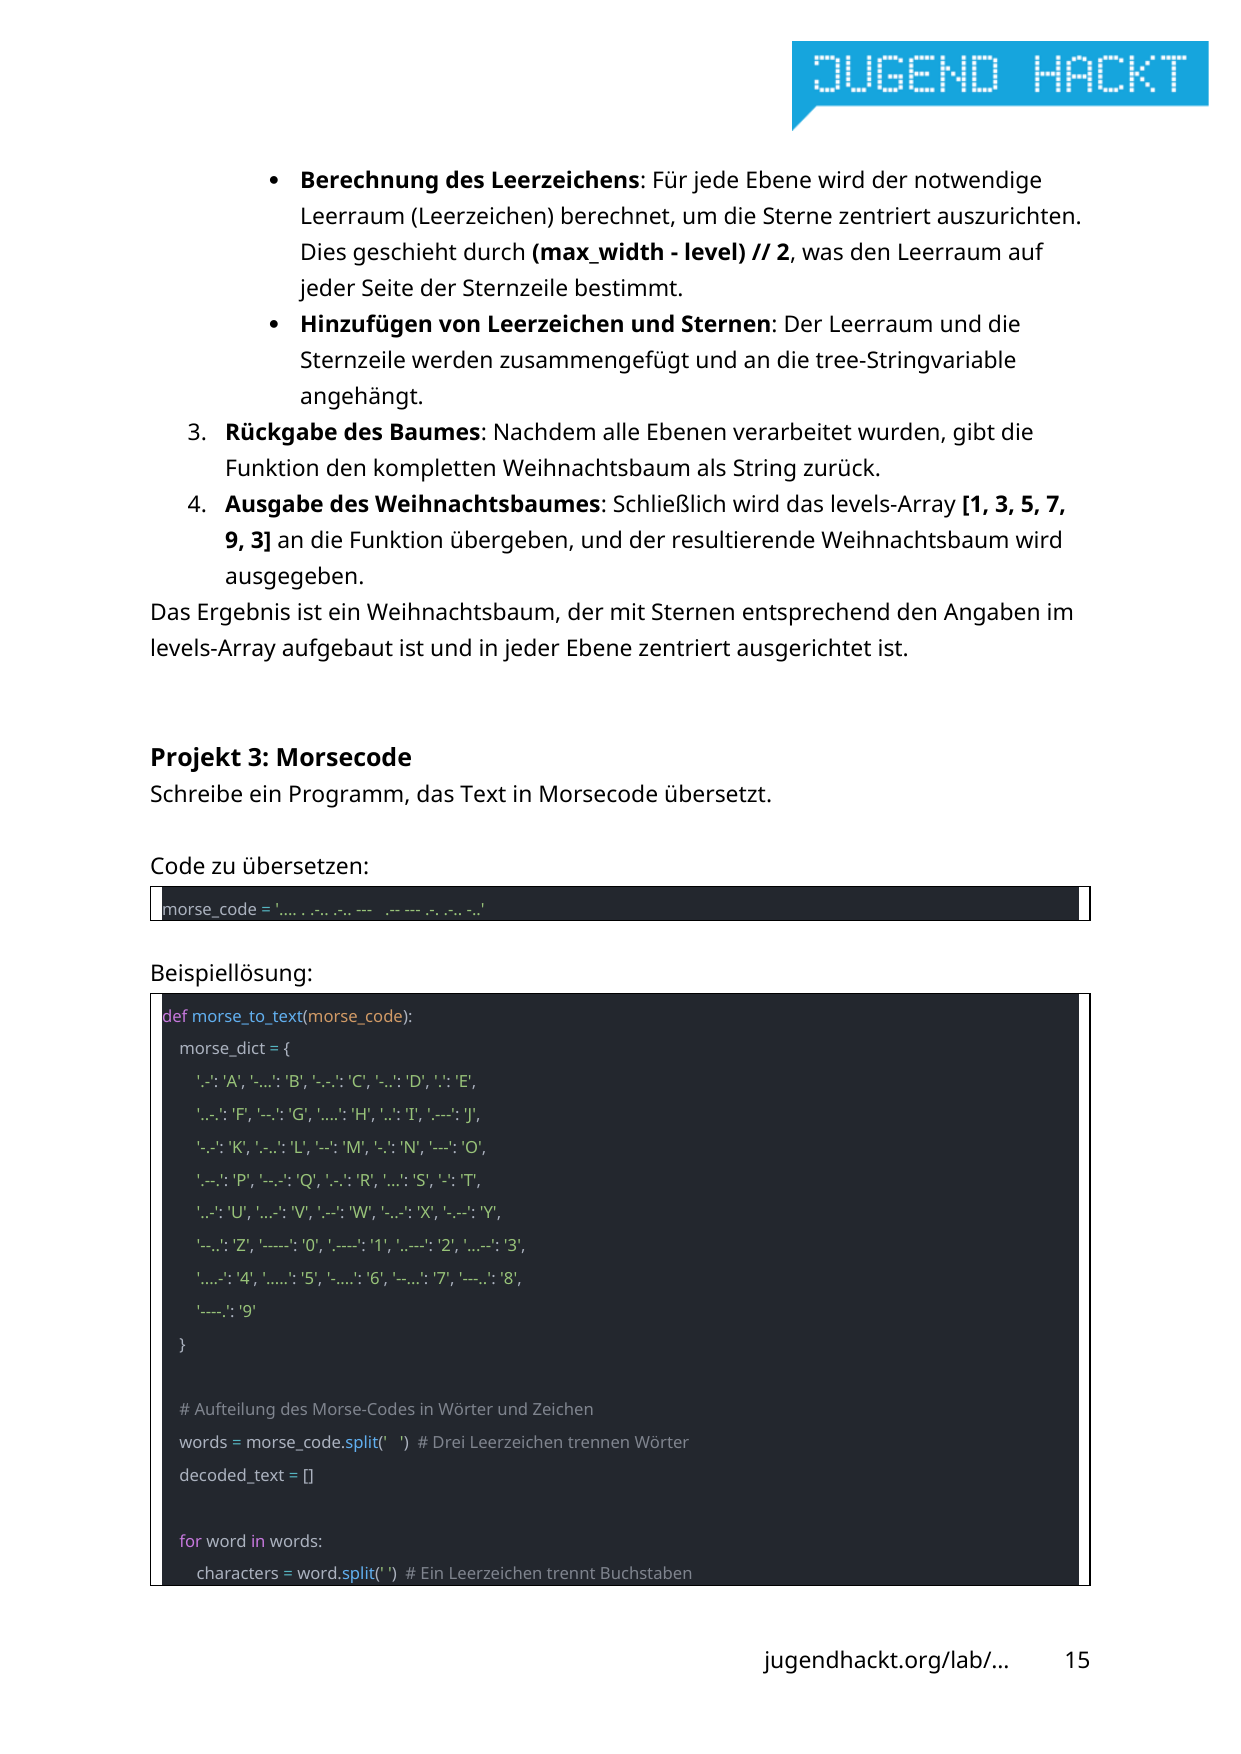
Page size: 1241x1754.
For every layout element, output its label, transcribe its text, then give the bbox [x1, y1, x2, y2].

text Projekt 3: Morsecode [150, 739, 1090, 773]
text Schreibe ein Programm, das Text in Morsecode übersetzt. [150, 778, 1090, 810]
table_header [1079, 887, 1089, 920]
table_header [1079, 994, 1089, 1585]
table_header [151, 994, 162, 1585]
text Beispiellösung: [150, 957, 1090, 988]
text Das Ergebnis ist ein Weihnachtsbaum, der mit Sternen entsprechend den Angaben im levels-Array aufgebaut ist und in jeder Ebene zentriert ausgerichtet ist. [150, 596, 1090, 663]
list Rückgabe des Baumes: Nachdem alle Ebenen verarbeitet wurden, gibt die Funktion den kompletten Weihnachtsbaum als String zurück. [187, 416, 1090, 483]
picture [792, 41, 1209, 131]
list Berechnung des Leerzeichens: Für jede Ebene wird der notwendige Leerraum (Leerzeichen) berechnet, um die Sterne zentriert auszurichten. Dies geschieht durch (max_width - level) // 2, was den Leerraum auf jeder Seite der Sternzeile bestimmt. [270, 164, 1090, 303]
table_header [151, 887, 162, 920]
list Hinzufügen von Leerzeichen und Sternen: Der Leerraum und die Sternzeile werden zusammengefügt und an die tree-Stringvariable angehängt. [270, 308, 1090, 411]
text Code zu übersetzen: [150, 850, 1090, 882]
list Ausgabe des Weihnachtsbaumes: Schließlich wird das levels-Array [1, 3, 5, 7, 9, 3] an die Funktion übergeben, und der resultierende Weihnachtsbaum wird ausgegeben. [187, 488, 1090, 591]
